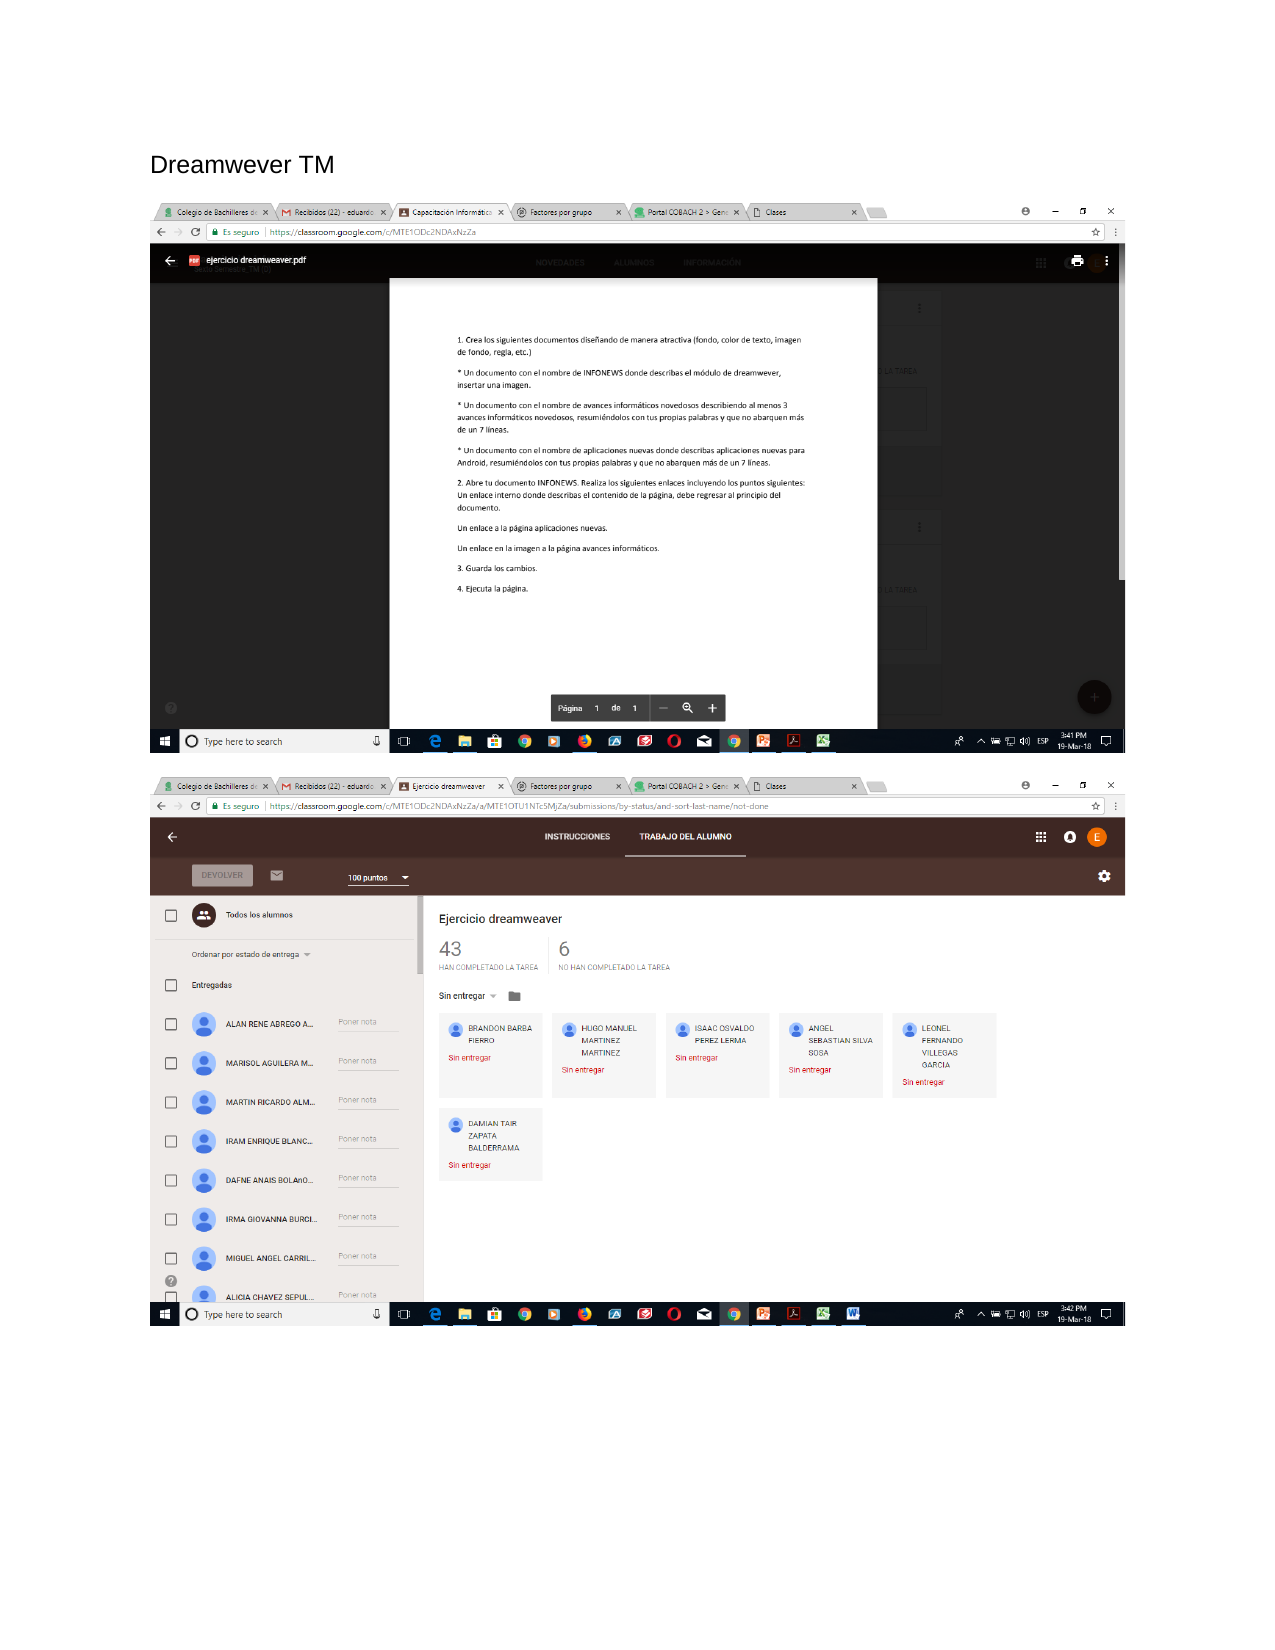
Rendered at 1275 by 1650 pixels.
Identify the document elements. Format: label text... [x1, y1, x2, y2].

text Dreamwever TM [150, 150, 1125, 179]
picture [150, 203, 1125, 753]
picture [150, 777, 1125, 1326]
